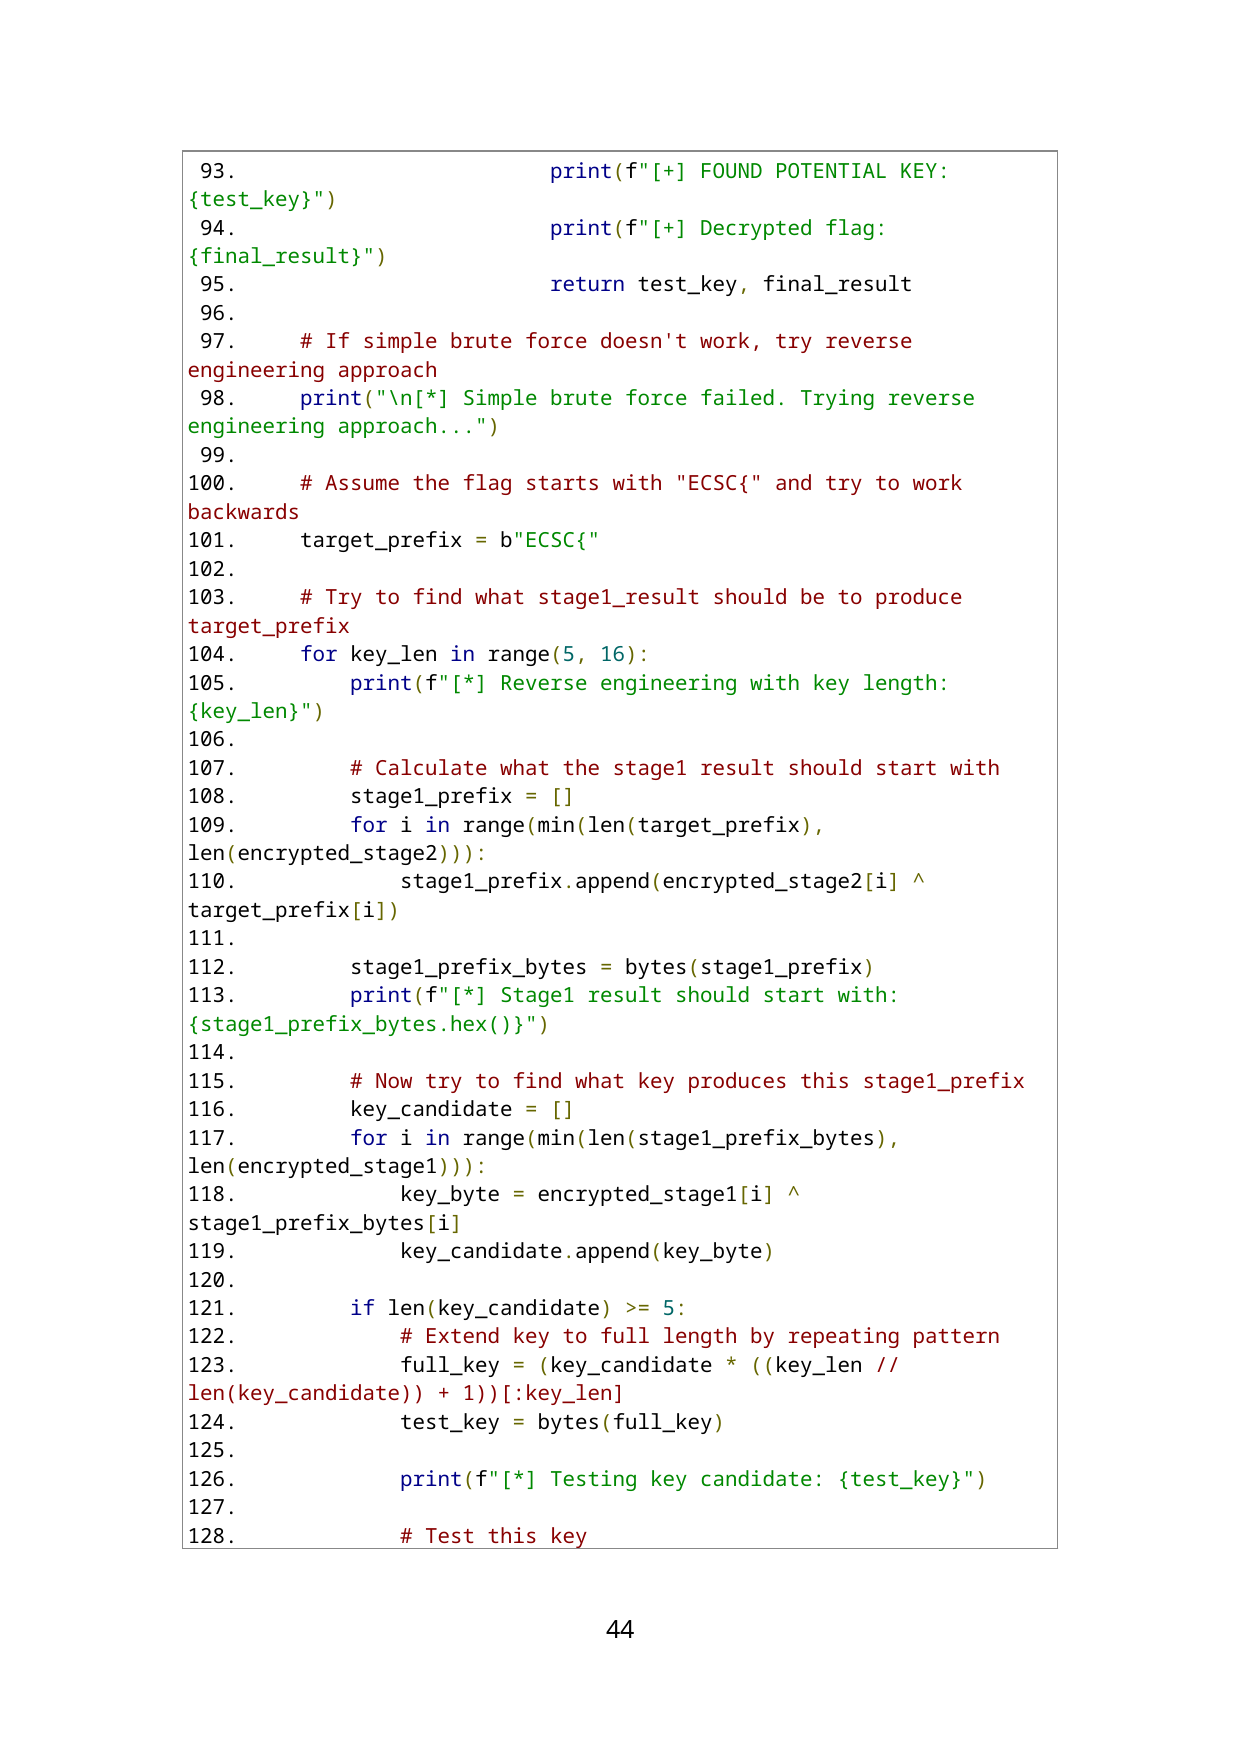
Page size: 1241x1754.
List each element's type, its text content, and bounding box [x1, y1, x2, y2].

text 104. for key_len in range(5, 16): [187, 639, 1053, 668]
text 119. key_candidate.append(key_byte) [187, 1236, 1053, 1265]
text 120. [187, 1265, 1053, 1293]
text 116. key_candidate = [] [187, 1094, 1053, 1123]
text 93. print(f"[+] FOUND POTENTIAL KEY: {test_key}") [183, 152, 1057, 213]
text 109. for i in range(min(len(target_prefix), len(encrypted_stage2))): [187, 810, 1053, 867]
text 118. key_byte = encrypted_stage1[i] ^ stage1_prefix_bytes[i] [187, 1179, 1053, 1236]
text 121. if len(key_candidate) >= 5: [187, 1293, 1053, 1322]
text 113. print(f"[*] Stage1 result should start with: {stage1_prefix_bytes.hex()}") [187, 980, 1053, 1037]
text 125. [187, 1435, 1053, 1464]
text 103. # Try to find what stage1_result should be to produce target_prefix [187, 582, 1053, 639]
text 117. for i in range(min(len(stage1_prefix_bytes), len(encrypted_stage1))): [187, 1123, 1053, 1179]
text 110. stage1_prefix.append(encrypted_stage2[i] ^ target_prefix[i]) [187, 867, 1053, 923]
text 127. [187, 1492, 1053, 1521]
text 108. stage1_prefix = [] [187, 781, 1053, 810]
text 111. [187, 923, 1053, 952]
text 95. return test_key, final_result [187, 269, 1053, 298]
text 107. # Calculate what the stage1 result should start with [187, 753, 1053, 781]
text 102. [187, 554, 1053, 582]
text 96. [187, 298, 1053, 326]
text 101. target_prefix = b"ECSC{" [187, 525, 1053, 554]
text 94. print(f"[+] Decrypted flag: {final_result}") [187, 213, 1053, 269]
text 124. test_key = bytes(full_key) [187, 1407, 1053, 1435]
text 128. # Test this key [187, 1521, 1053, 1548]
text 123. full_key = (key_candidate * ((key_len // len(key_candidate)) + 1))[:key_len] [187, 1350, 1053, 1407]
text 105. print(f"[*] Reverse engineering with key length: {key_len}") [187, 668, 1053, 724]
text 115. # Now try to find what key produces this stage1_prefix [187, 1066, 1053, 1094]
text 126. print(f"[*] Testing key candidate: {test_key}") [187, 1464, 1053, 1492]
text 112. stage1_prefix_bytes = bytes(stage1_prefix) [187, 952, 1053, 980]
text 100. # Assume the flag starts with "ECSC{" and try to work backwards [187, 468, 1053, 525]
text 98. print("\n[*] Simple brute force failed. Trying reverse engineering approach...") [187, 383, 1053, 440]
text 97. # If simple brute force doesn't work, try reverse engineering approach [187, 326, 1053, 383]
text 114. [187, 1037, 1053, 1066]
text 122. # Extend key to full length by repeating pattern [187, 1322, 1053, 1350]
text 106. [187, 724, 1053, 753]
text 99. [187, 440, 1053, 468]
